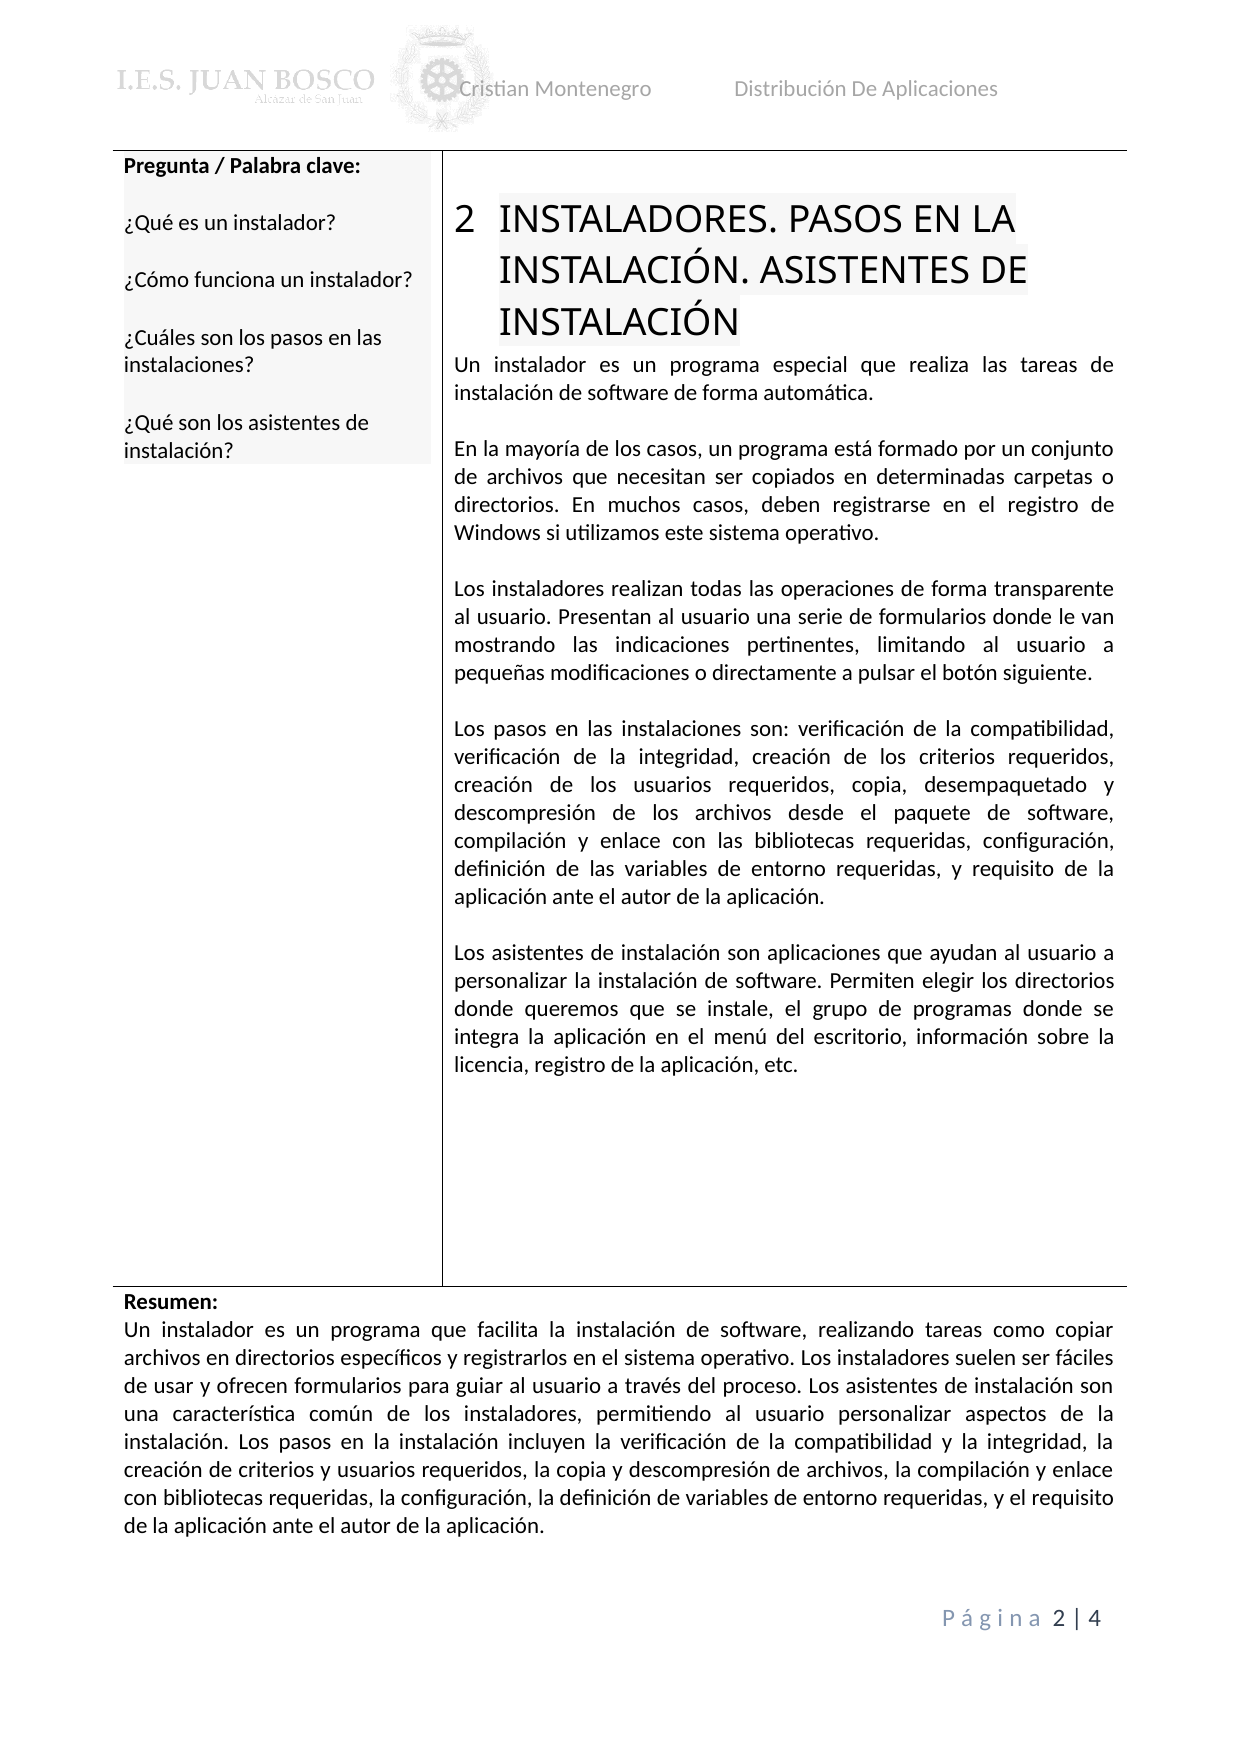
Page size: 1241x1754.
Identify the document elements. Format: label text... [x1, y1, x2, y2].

table_cell Resumen: Un instalador es un programa que facilita la instalación de software, realizando tareas como copiar archivos en directorios específicos y registrarlos en el sistema operativo. Los instaladores suelen ser fáciles de usar y ofrecen formularios para guiar al usuario a través del proceso. Los asistentes de instalación son una característica común de los instaladores, permitiendo al usuario personalizar aspectos de la instalación. Los pasos en la instalación incluyen la verificación de la compatibilidad y la integridad, la creación de criterios y usuarios requeridos, la copia y descompresión de archivos, la compilación y enlace con bibliotecas requeridas, la configuración, la definición de variables de entorno requeridas, y el requisito de la aplicación ante el autor de la aplicación. [113, 1287, 1127, 1551]
table_cell Pregunta / Palabra clave: ¿Qué es un instalador? ¿Cómo funciona un instalador? ¿Cuáles son los pasos en las instalaciones? ¿Qué son los asistentes de instalación? [113, 151, 442, 1286]
table_cell Instaladores. Pasos en la instalación. Asistentes de instalación Un instalador es un programa especial que realiza las tareas de instalación de software de forma automática. En la mayoría de los casos, un programa está formado por un conjunto de archivos que necesitan ser copiados en determinadas carpetas o directorios. En muchos casos, deben registrarse en el registro de Windows si utilizamos este sistema operativo. Los instaladores realizan todas las operaciones de forma transparente al usuario. Presentan al usuario una serie de formularios donde le van mostrando las indicaciones pertinentes, limitando al usuario a pequeñas modificaciones o directamente a pulsar el botón siguiente. Los pasos en las instalaciones son: verificación de la compatibilidad, verificación de la integridad, creación de los criterios requeridos, creación de los usuarios requeridos, copia, desempaquetado y descompresión de los archivos desde el paquete de software, compilación y enlace con las bibliotecas requeridas, configuración, definición de las variables de entorno requeridas, y requisito de la aplicación ante el autor de la aplicación. Los asistentes de instalación son aplicaciones que ayudan al usuario a personalizar la instalación de software. Permiten elegir los directorios donde queremos que se instale, el grupo de programas donde se integra la aplicación en el menú del escritorio, información sobre la licencia, registro de la aplicación, etc. [443, 151, 1127, 1286]
